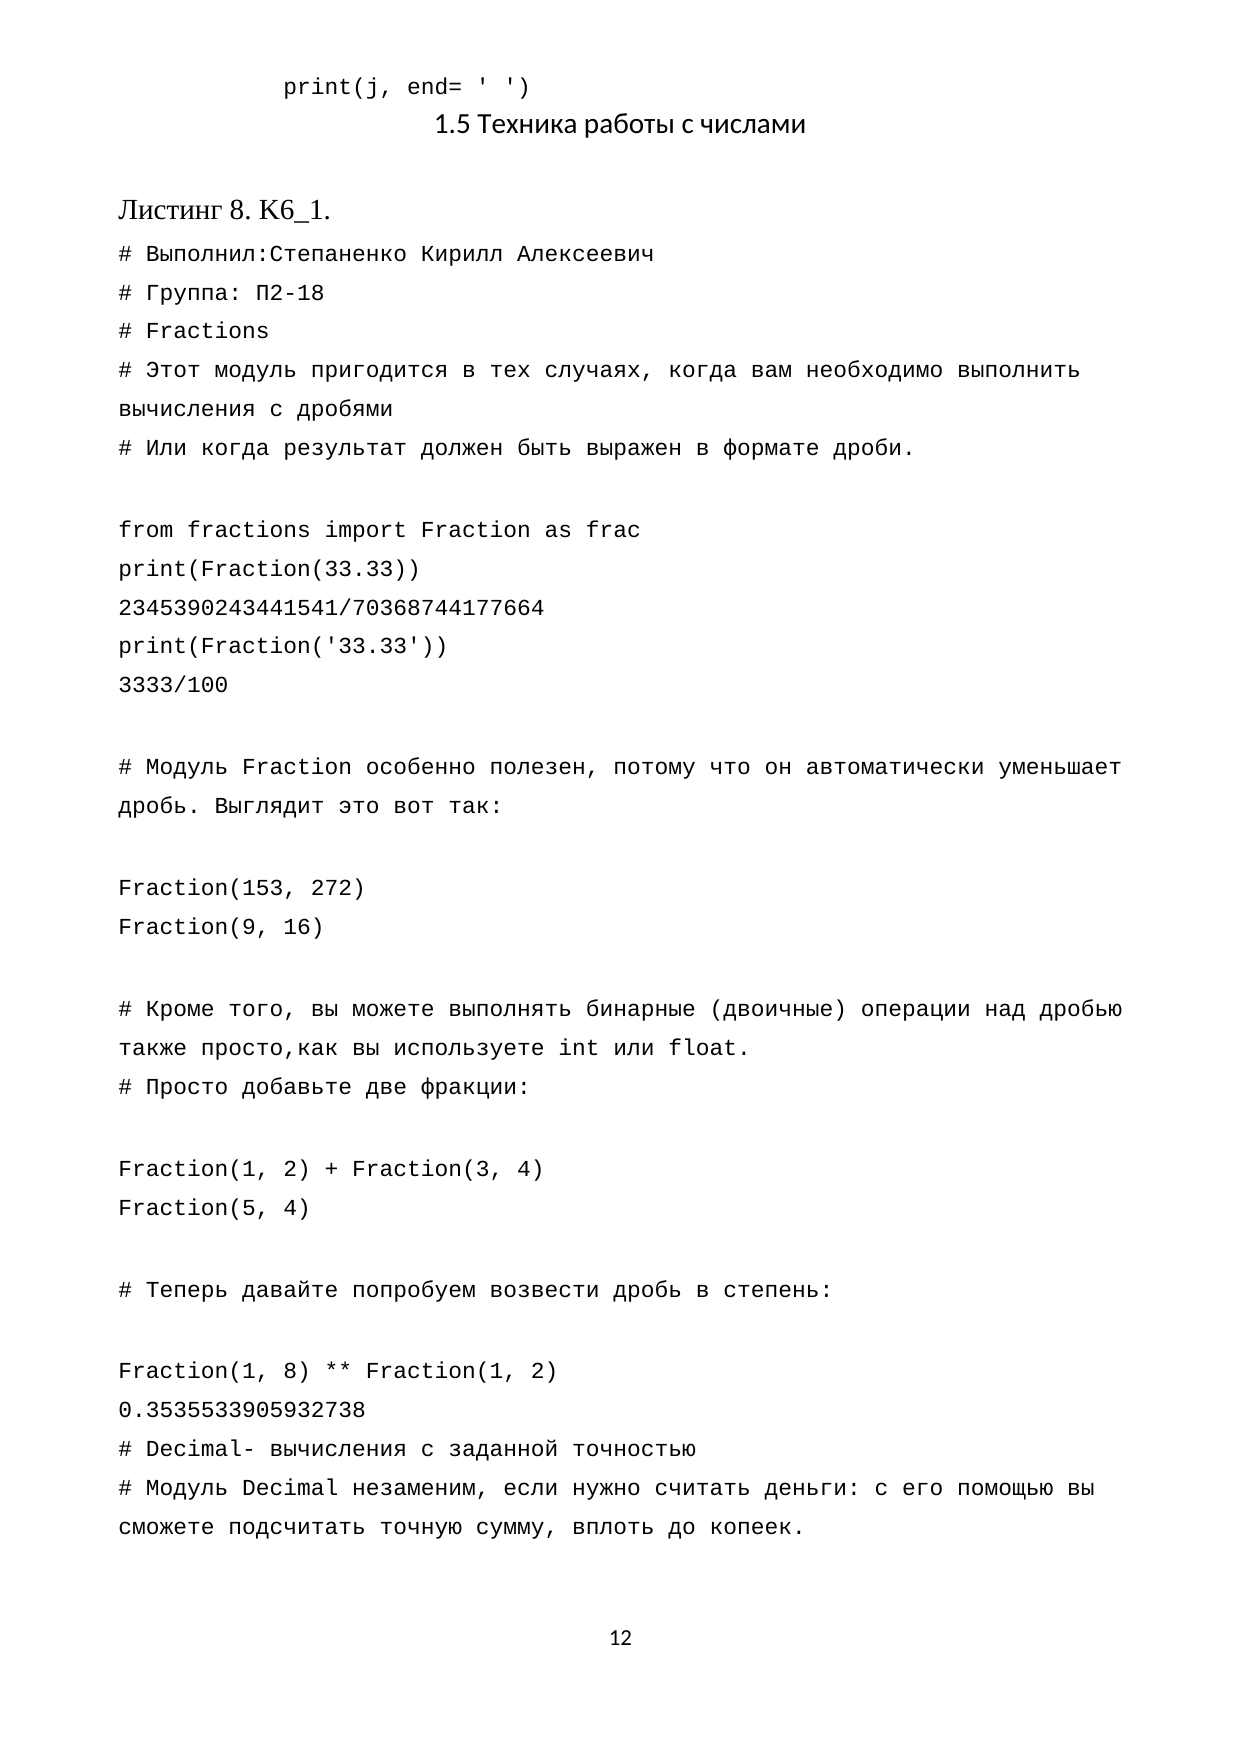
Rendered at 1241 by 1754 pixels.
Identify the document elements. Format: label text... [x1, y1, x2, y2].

text Листинг 8. K6_1. [118, 192, 1122, 225]
text print(j, end= ' ') [118, 75, 1122, 101]
subtitle 1.5 Техника работы с числами [118, 105, 1122, 140]
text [118, 242, 1122, 1584]
